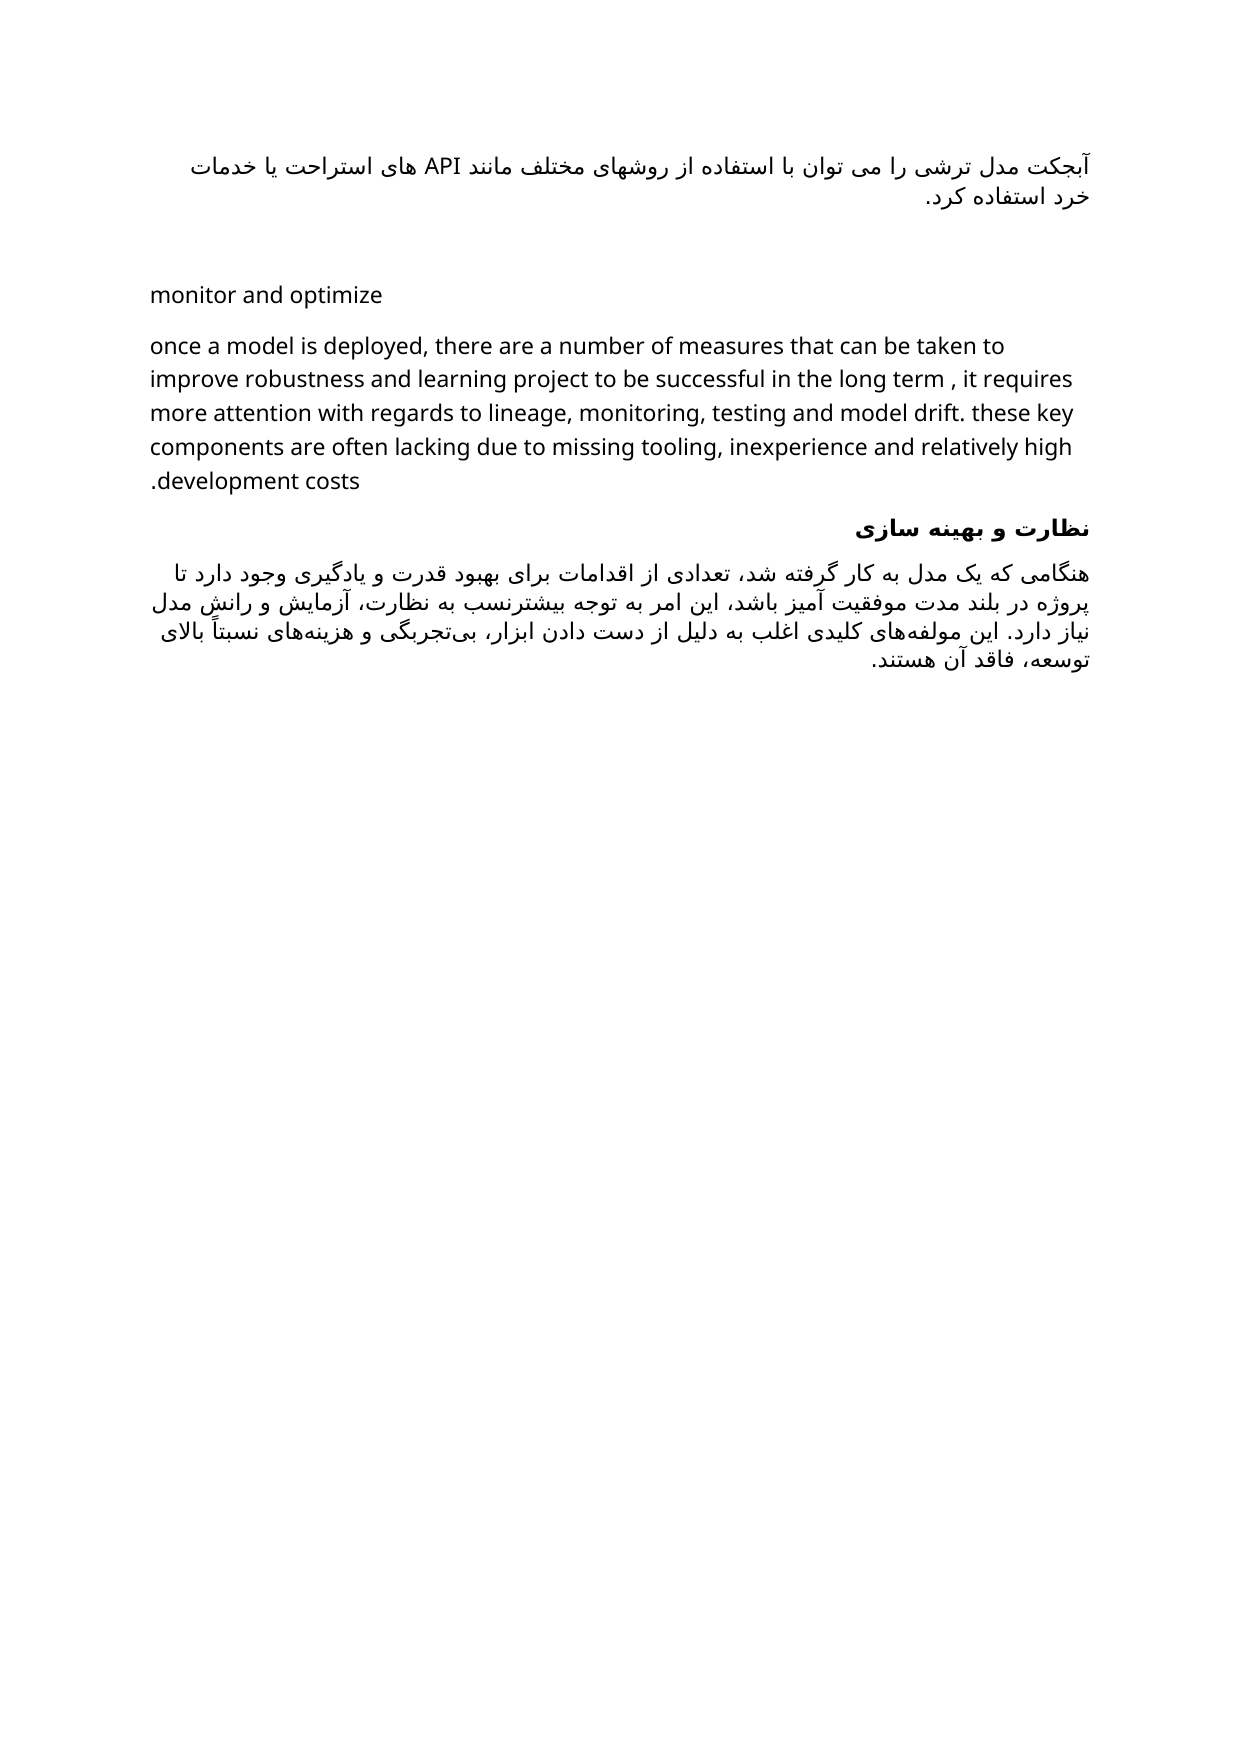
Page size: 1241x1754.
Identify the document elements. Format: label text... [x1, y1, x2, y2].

text monitor and optimize [150, 279, 1090, 310]
text once a model is deployed, there are a number of measures that can be taken to improve robustness and learning project to be successful in the long term , it requires more attention with regards to lineage, monitoring, testing and model drift. these key components are often lacking due to missing tooling, inexperience and relatively high development costs. [150, 329, 1090, 496]
text آبجکت مدل ترشی را می توان با استفاده از روشهای مختلف مانند API های استراحت یا خدمات خرد استفاده کرد. [150, 150, 1090, 210]
text نظارت و بهینه سازی [150, 515, 1090, 542]
text هنگامی که یک مدل به کار گرفته شد‌، تعدادی از اقدامات برای بهبود قدرت و یادگیری وجود دارد تا پروژه در بلند مدت موفقیت آمیز باشد، این امر به توجه بیشترنسب به نظارت‌، آزمایش و رانش مدل نیاز دارد. این مولفه‌های کلیدی اغلب به دلیل از دست دادن ابزار‌، بی‌تجربگی و هزینه‌های نسبتاً بالای توسعه‌، فاقد آن هستند. [150, 560, 1090, 673]
